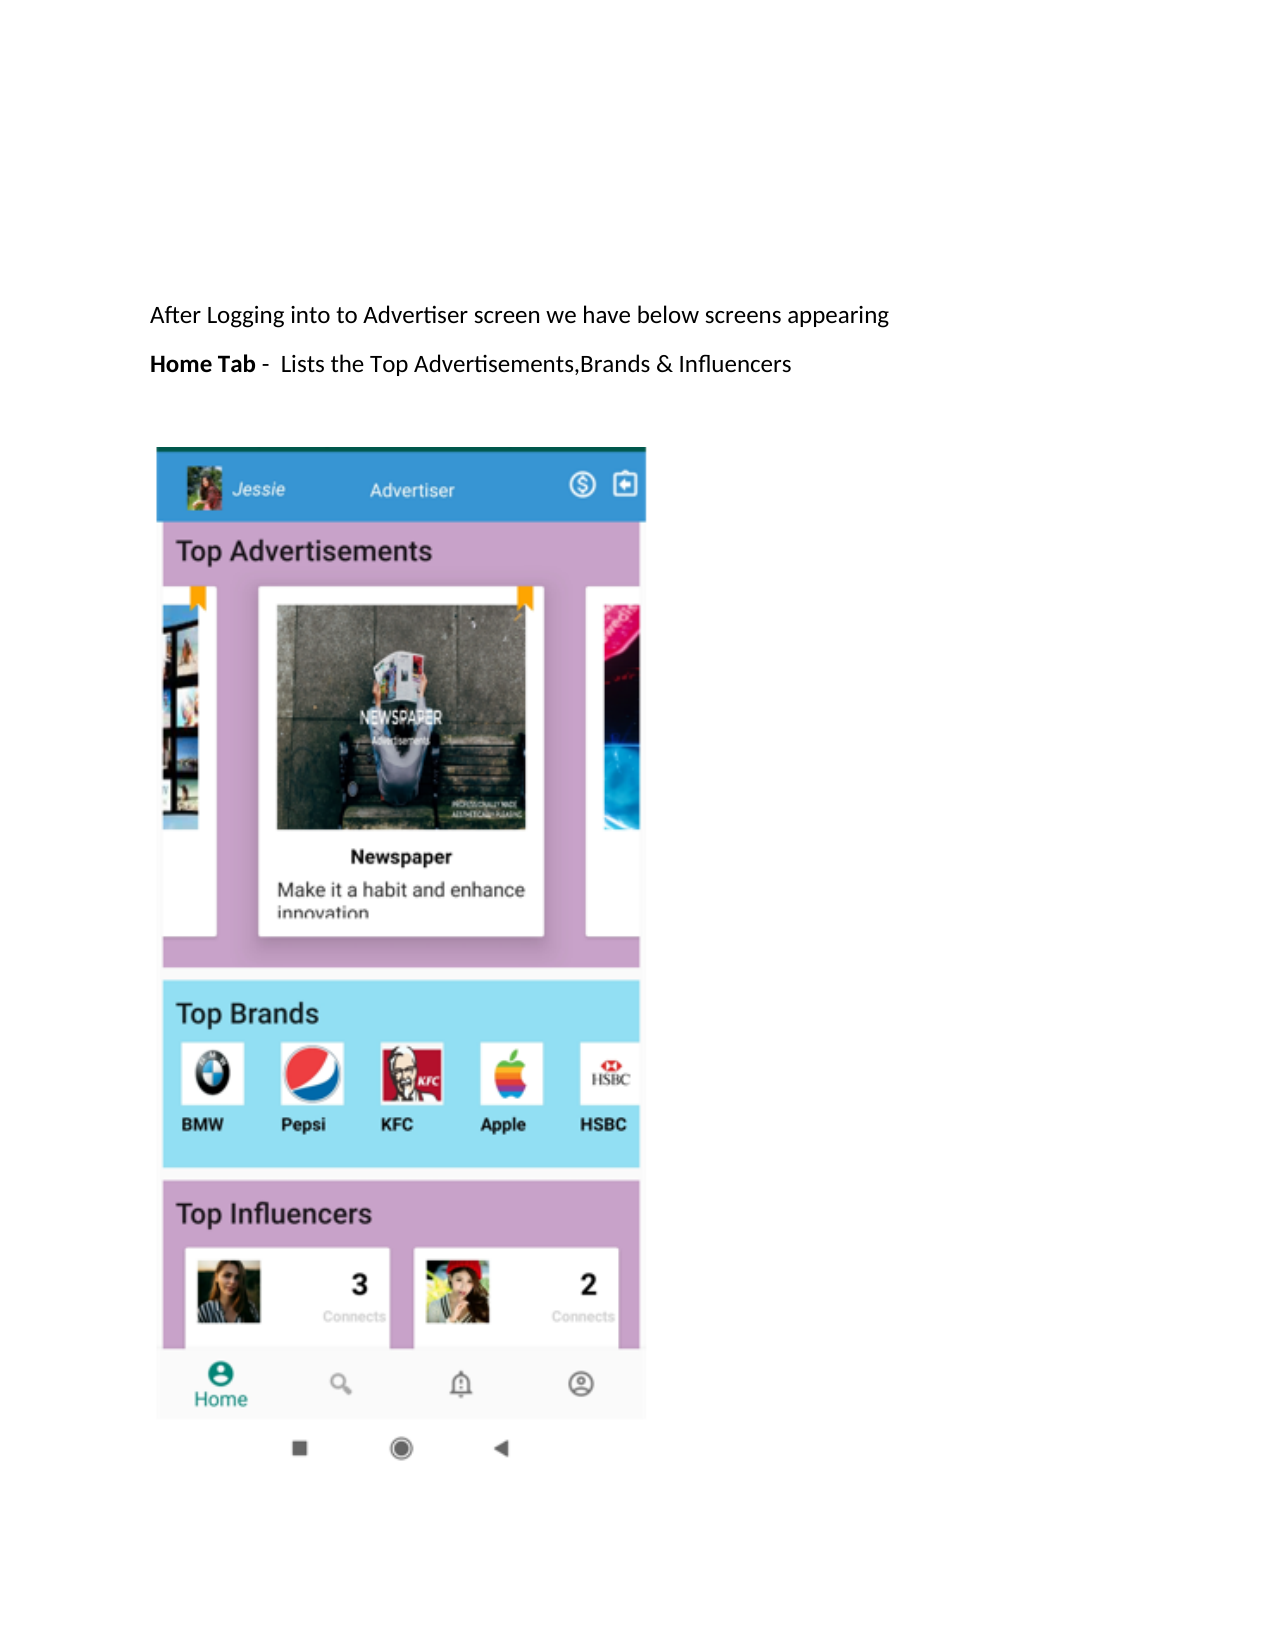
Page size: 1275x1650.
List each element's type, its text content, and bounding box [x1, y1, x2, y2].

picture [150, 447, 686, 1485]
text Home Tab - Lists the Top Advertisements,Brands & Influencers [150, 348, 1125, 379]
text After Logging into to Advertiser screen we have below screens appearing [150, 299, 1125, 329]
